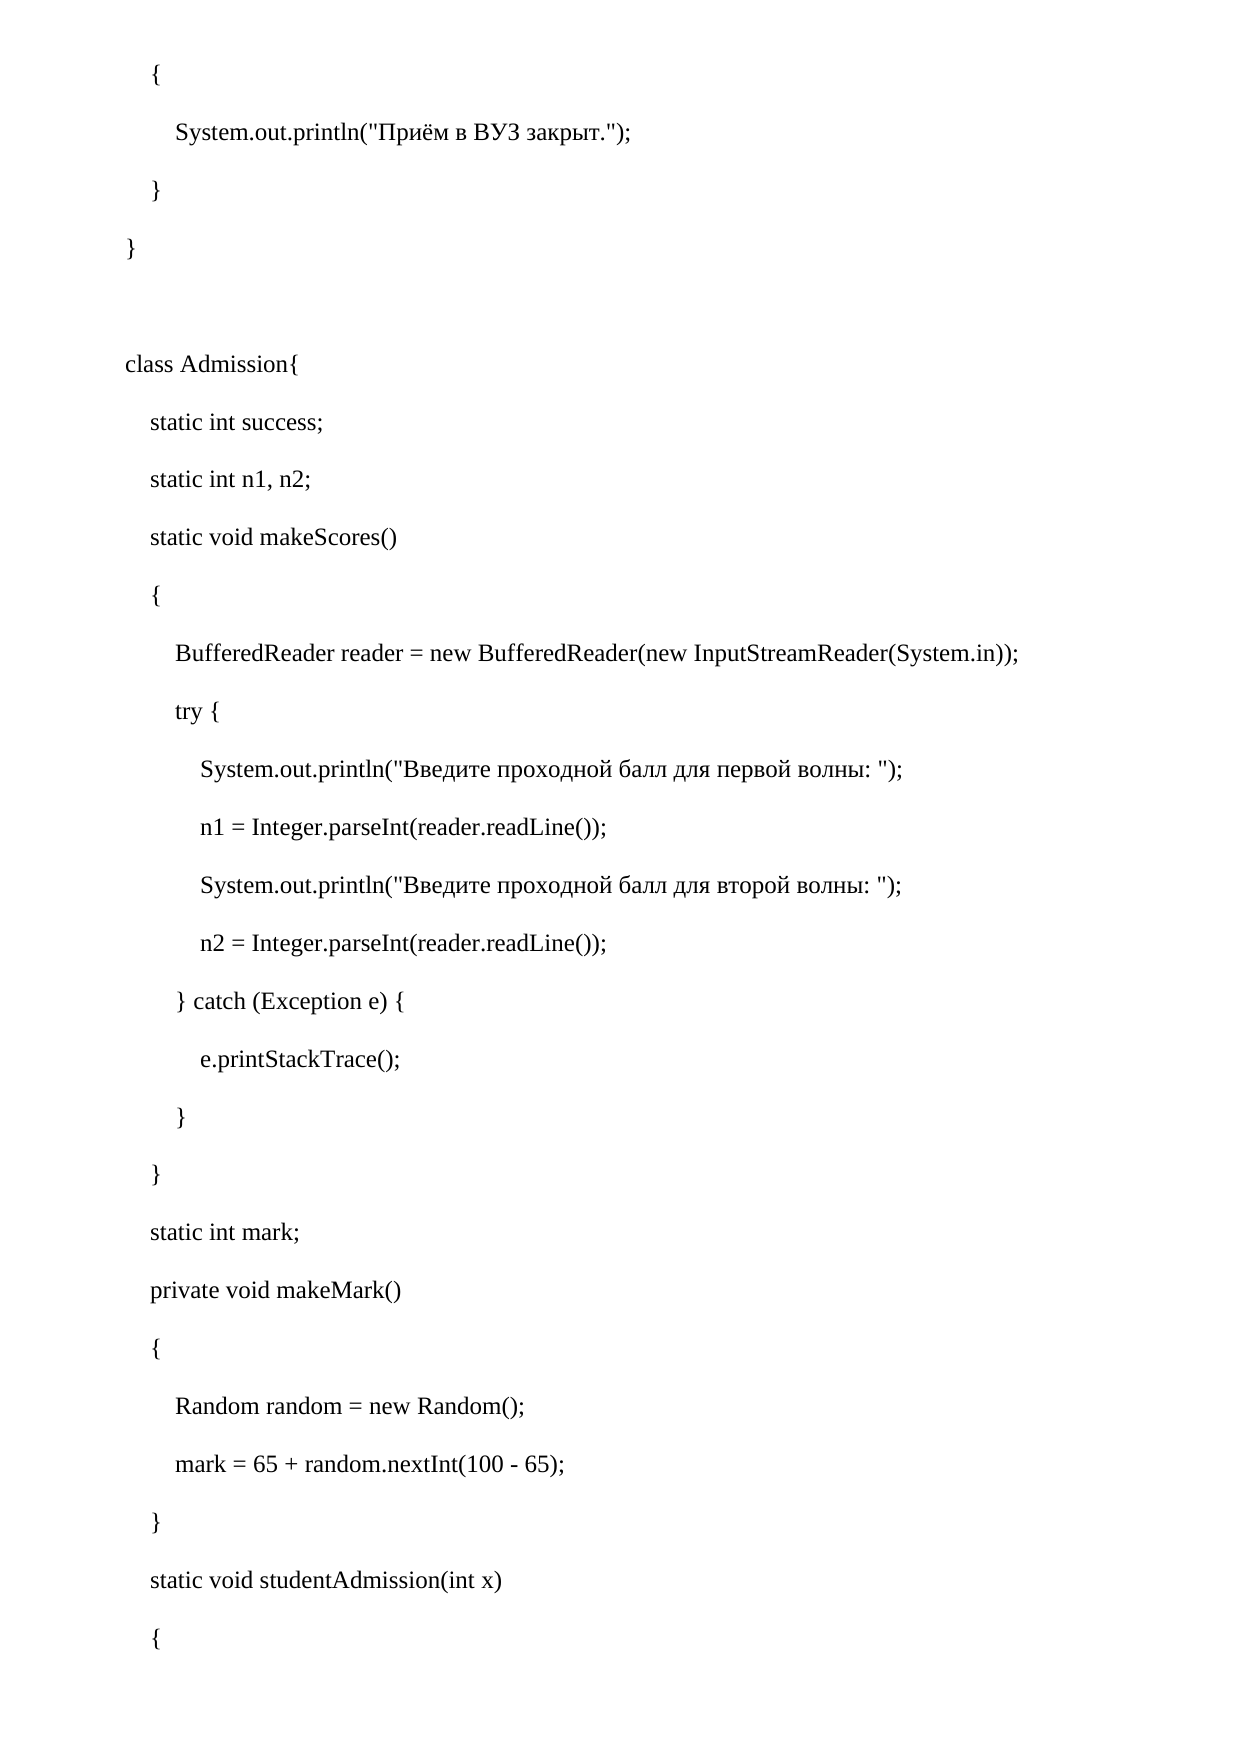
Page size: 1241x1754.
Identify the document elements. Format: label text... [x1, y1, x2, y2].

text } catch (Exception e) { [125, 986, 1181, 1014]
text { [125, 1623, 1181, 1652]
text } [125, 1507, 1181, 1536]
text { [125, 1333, 1181, 1362]
text static void makeScores() [125, 522, 1181, 551]
text static int mark; [125, 1217, 1181, 1246]
text } [125, 1159, 1181, 1188]
text } [125, 175, 1181, 204]
text { [125, 59, 1181, 88]
text static int success; [125, 407, 1181, 435]
text System.out.println("Приём в ВУЗ закрыт."); [125, 117, 1181, 146]
text } [125, 1102, 1181, 1130]
text mark = 65 + random.nextInt(100 - 65); [125, 1449, 1181, 1478]
text System.out.println("Введите проходной балл для первой волны: "); [125, 754, 1181, 783]
text } [125, 233, 1181, 262]
text n1 = Integer.parseInt(reader.readLine()); [125, 812, 1181, 841]
text System.out.println("Введите проходной балл для второй волны: "); [125, 870, 1181, 899]
text class Admission{ [125, 349, 1181, 377]
text static int n1, n2; [125, 464, 1181, 493]
text e.printStackTrace(); [125, 1044, 1181, 1072]
text n2 = Integer.parseInt(reader.readLine()); [125, 928, 1181, 957]
text Random random = new Random(); [125, 1391, 1181, 1420]
text try { [125, 696, 1181, 725]
text { [125, 580, 1181, 609]
text private void makeMark() [125, 1275, 1181, 1304]
text BufferedReader reader = new BufferedReader(new InputStreamReader(System.in)); [125, 638, 1181, 667]
text static void studentAdmission(int x) [125, 1565, 1181, 1594]
